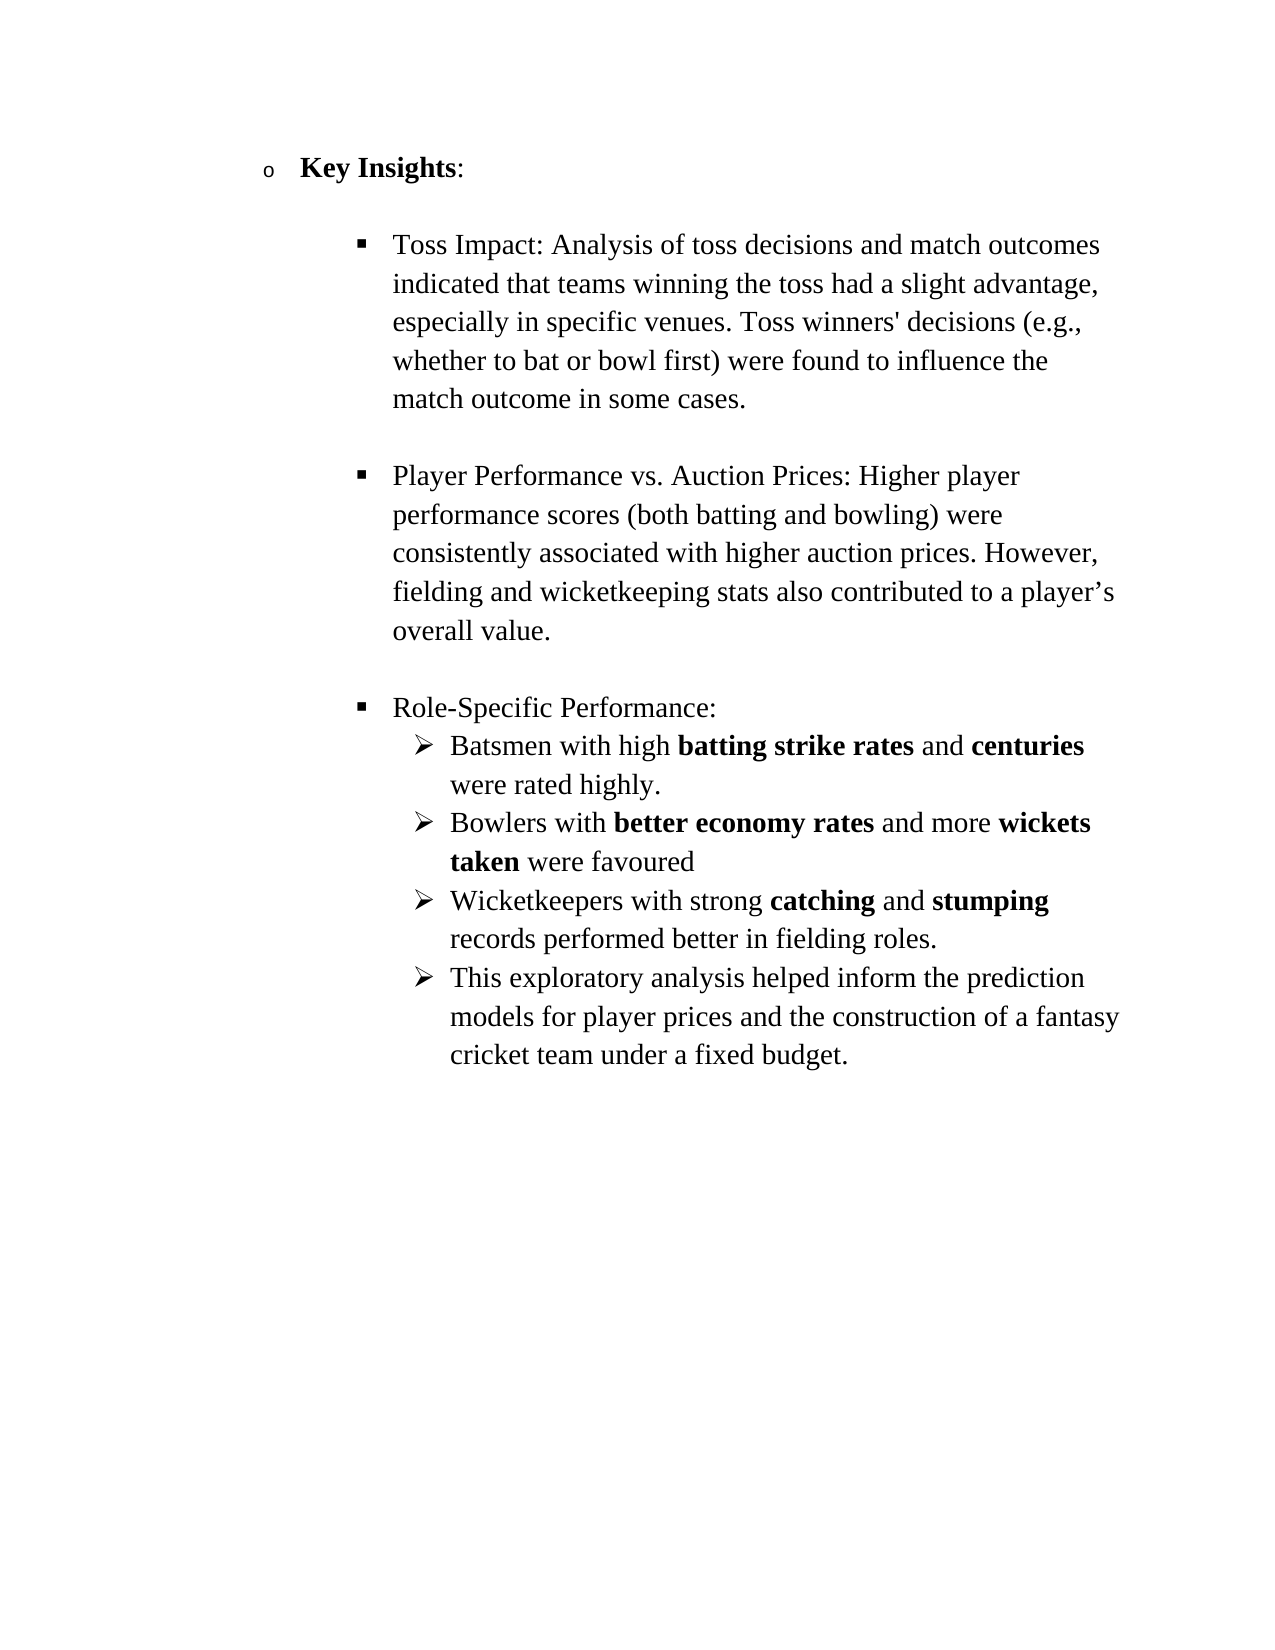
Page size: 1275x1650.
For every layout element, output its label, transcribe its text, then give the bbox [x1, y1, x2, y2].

list Wicketkeepers with strong catching and stumping records performed better in fielding roles. [412, 883, 1125, 955]
list Player Performance vs. Auction Prices: Higher player performance scores (both batting and bowling) were consistently associated with higher auction prices. However, fielding and wicketkeeping stats also contributed to a player’s overall value. [355, 458, 1125, 646]
list Key Insights: [262, 150, 1125, 183]
list Toss Impact: Analysis of toss decisions and match outcomes indicated that teams winning the toss had a slight advantage, especially in specific venues. Toss winners' decisions (e.g., whether to bat or bowl first) were found to influence the match outcome in some cases. [355, 227, 1125, 415]
list Role-Specific Performance: [355, 690, 1125, 723]
list This exploratory analysis helped inform the prediction models for player prices and the construction of a fantasy cricket team under a fixed budget. [412, 960, 1125, 1071]
list Batsmen with high batting strike rates and centuries were rated highly. [412, 728, 1125, 801]
list Bowlers with better economy rates and more wickets taken were favoured [412, 806, 1125, 878]
